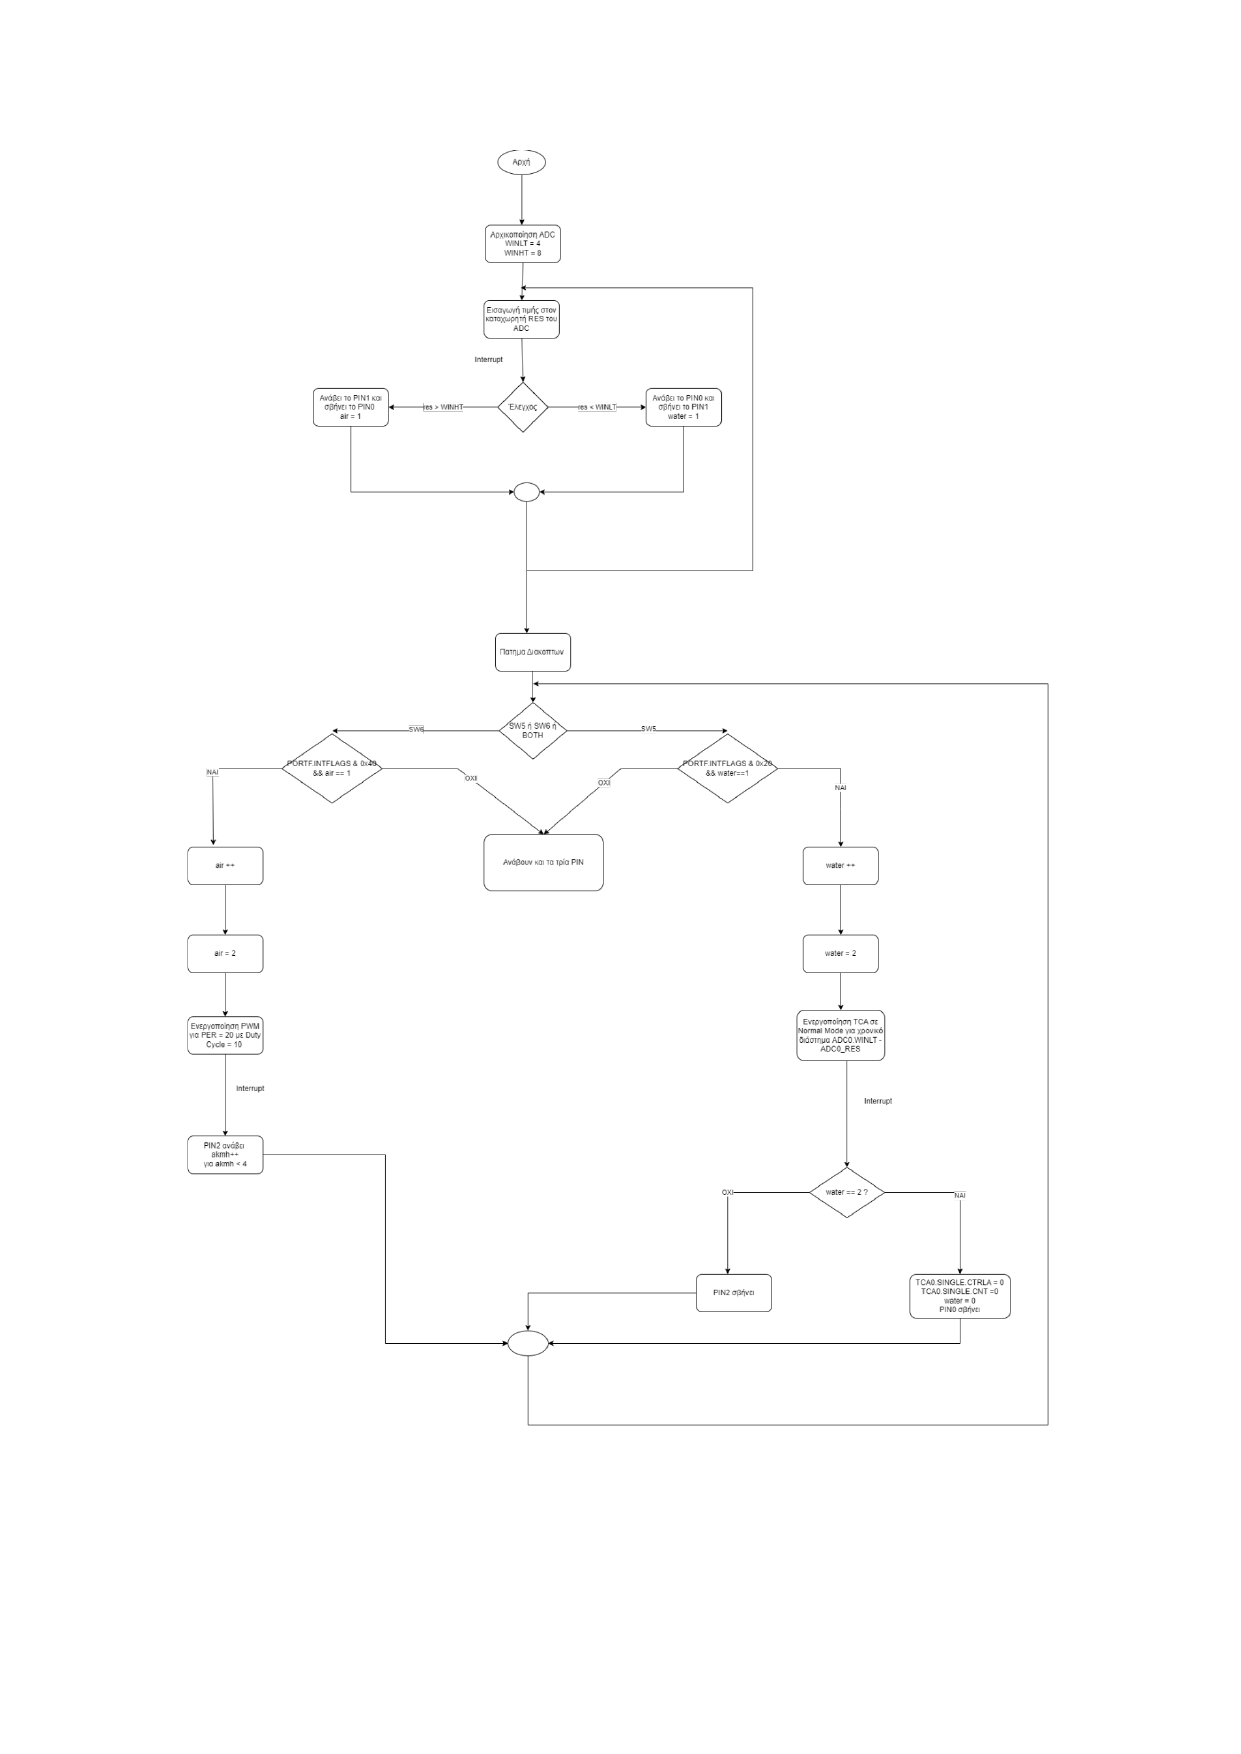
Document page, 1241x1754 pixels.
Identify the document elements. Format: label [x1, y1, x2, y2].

picture [187, 150, 1053, 1430]
